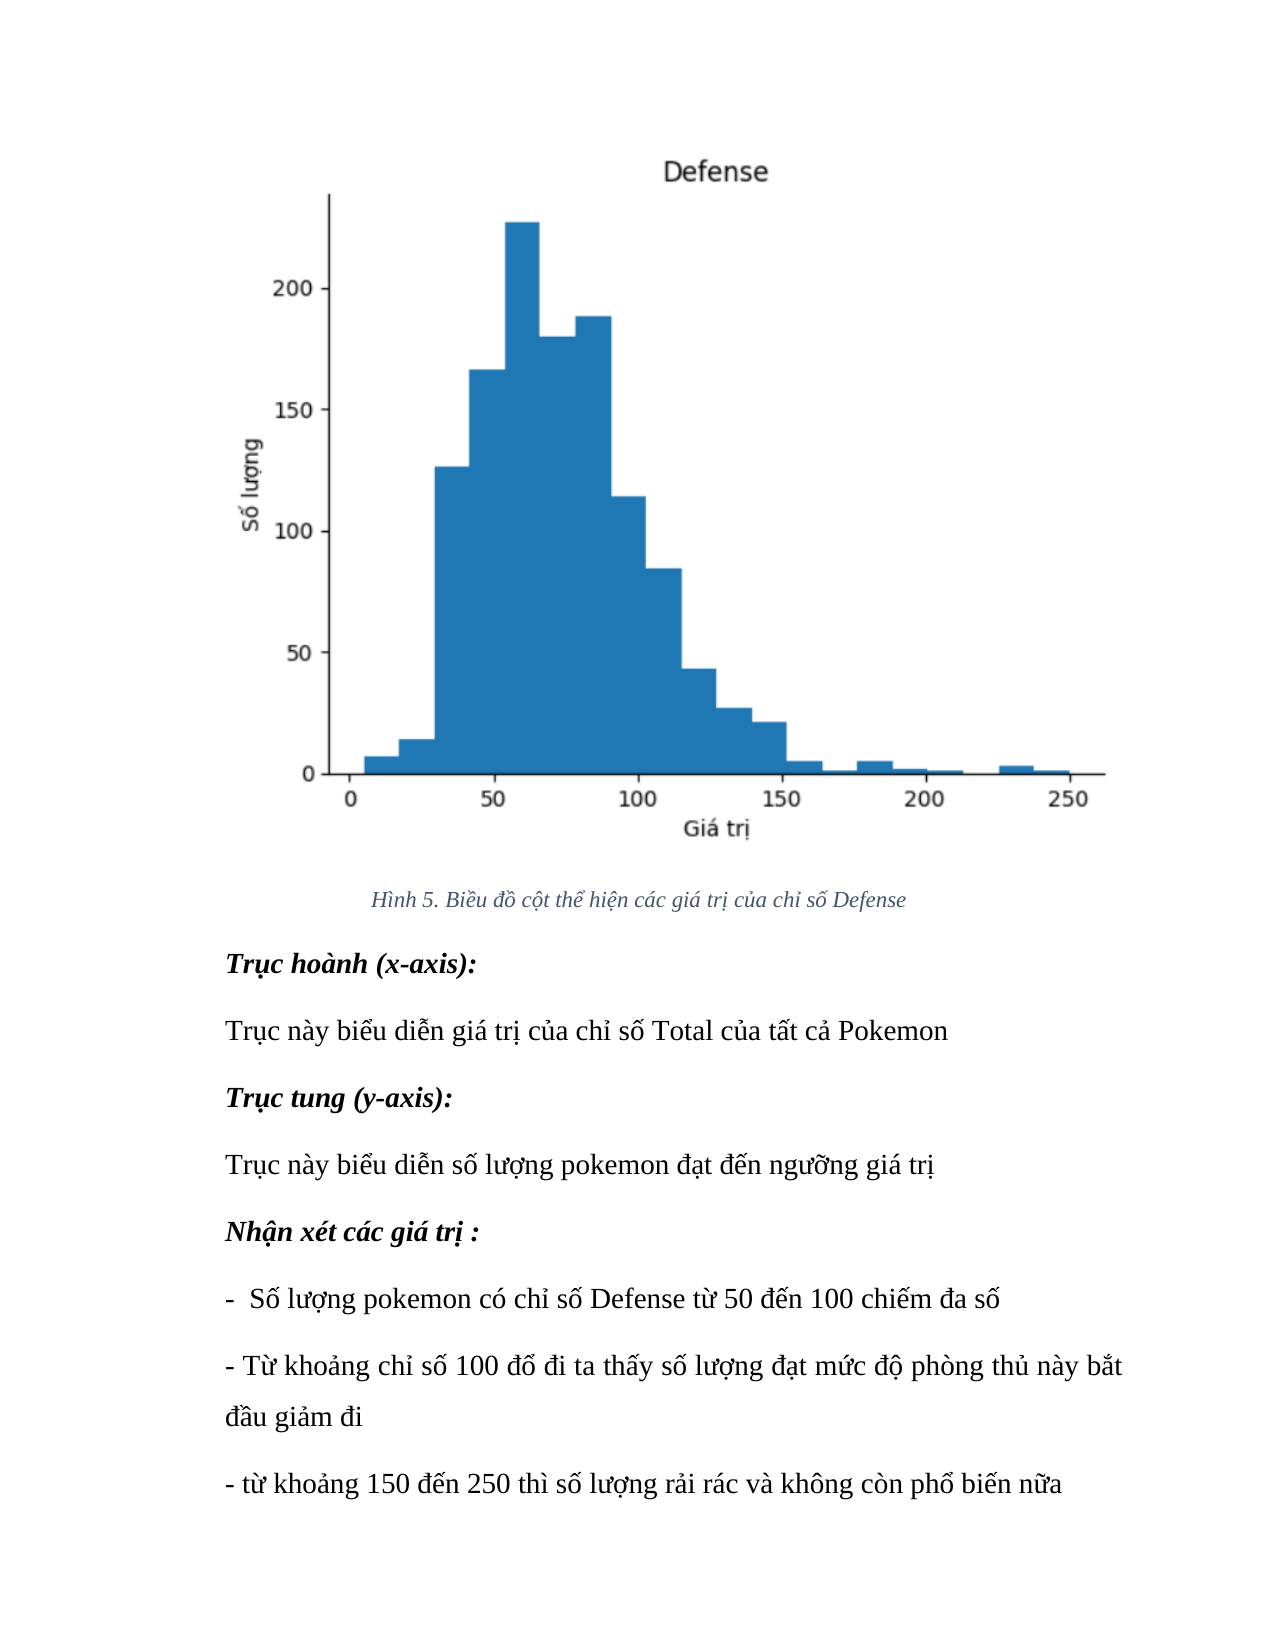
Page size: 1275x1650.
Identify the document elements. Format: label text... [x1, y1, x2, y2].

text Trục tung (y-axis): [187, 1081, 1125, 1114]
text - Số lượng pokemon có chỉ số Defense từ 50 đến 100 chiếm đa số [225, 1281, 1125, 1315]
text - từ khoảng 150 đến 250 thì số lượng rải rác và không còn phổ biến nữa [225, 1466, 1125, 1499]
picture [225, 150, 1121, 853]
text Trục này biểu diễn số lượng pokemon đạt đến ngưỡng giá trị [225, 1147, 1125, 1181]
text Nhận xét các giá trị : [225, 1214, 1125, 1248]
text - Từ khoảng chỉ số 100 đổ đi ta thấy số lượng đạt mức độ phòng thủ này bắt đầu giảm đi [225, 1348, 1125, 1432]
text Trục này biểu diễn giá trị của chỉ số Total của tất cả Pokemon [187, 1013, 1125, 1047]
text Trục hoành (x-axis): [187, 947, 1125, 980]
text Hình 5. Biều đồ cột thể hiện các giá trị của chỉ số Defense [150, 886, 1125, 913]
